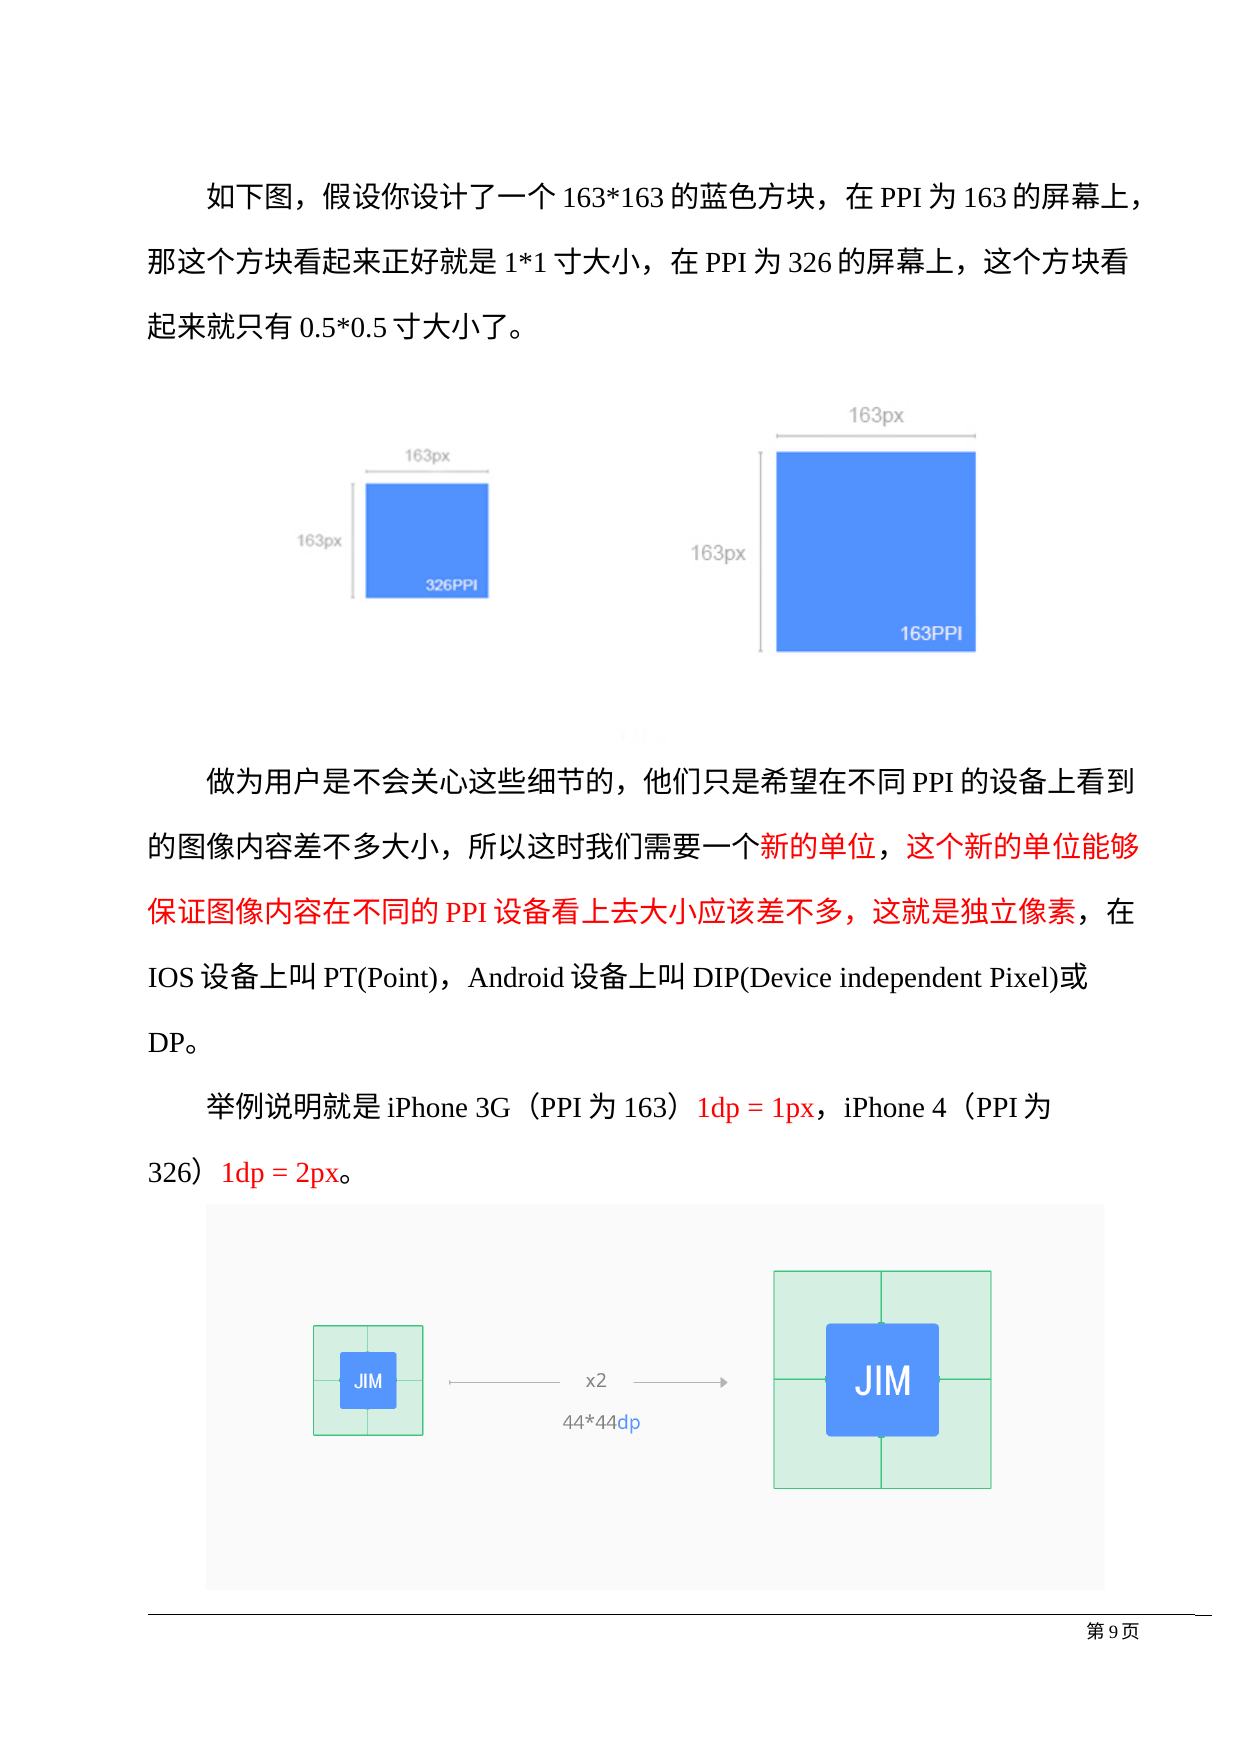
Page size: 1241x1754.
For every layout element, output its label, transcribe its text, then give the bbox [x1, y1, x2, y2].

picture [206, 359, 1086, 745]
picture [206, 1204, 1105, 1590]
text 做为用户是不会关心这些细节的，他们只是希望在不同PPI的设备上看到的图像内容差不多大小，所以这时我们需要一个新的单位，这个新的单位能够保证图像内容在不同的PPI设备看上去大小应该差不多，这就是独立像素，在IOS设备上叫PT(Point)，Android设备上叫DIP(Device independent Pixel)或DP。 [148, 747, 1152, 1072]
text 如下图，假设你设计了一个163*163的蓝色方块，在PPI为163的屏幕上，那这个方块看起来正好就是1*1寸大小，在PPI为326的屏幕上，这个方块看起来就只有0.5*0.5寸大小了。 [148, 162, 1152, 357]
text 举例说明就是iPhone 3G（PPI为163）1dp = 1px，iPhone 4（PPI为326）1dp = 2px。 [148, 1072, 1152, 1202]
